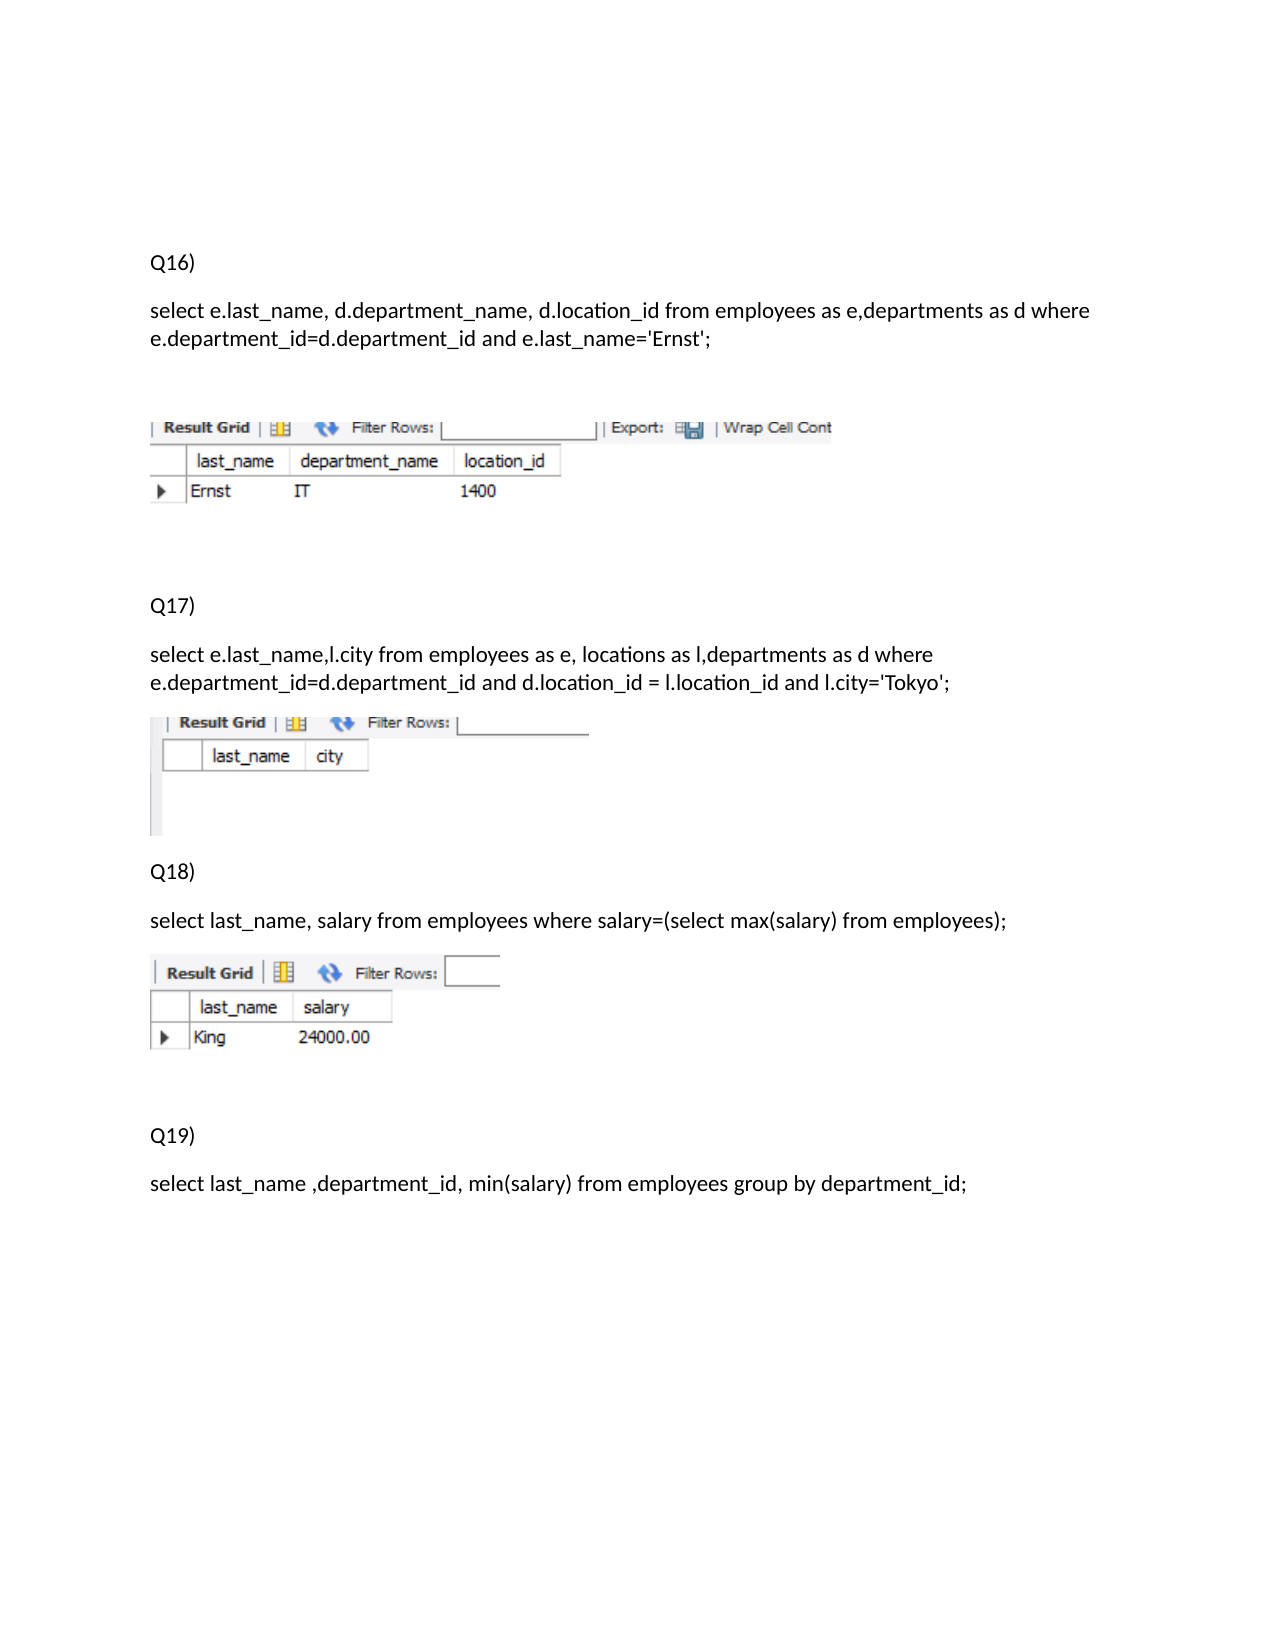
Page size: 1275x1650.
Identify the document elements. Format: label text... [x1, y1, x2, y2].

text Q18) [150, 857, 1125, 885]
text select e.last_name,l.city from employees as e, locations as l,departments as d where e.department_id=d.department_id and d.location_id = l.location_id and l.city='Tokyo'; [150, 640, 1125, 696]
text Q16) [150, 248, 1125, 276]
text select last_name ,department_id, min(salary) from employees group by department_id; [150, 1169, 1125, 1198]
text select e.last_name, d.department_name, d.location_id from employees as e,departments as d where e.department_id=d.department_id and e.last_name='Ernst'; [150, 297, 1125, 353]
text Q19) [150, 1121, 1125, 1149]
text select last_name, salary from employees where salary=(select max(salary) from employees); [150, 906, 1125, 934]
text Q17) [150, 592, 1125, 619]
